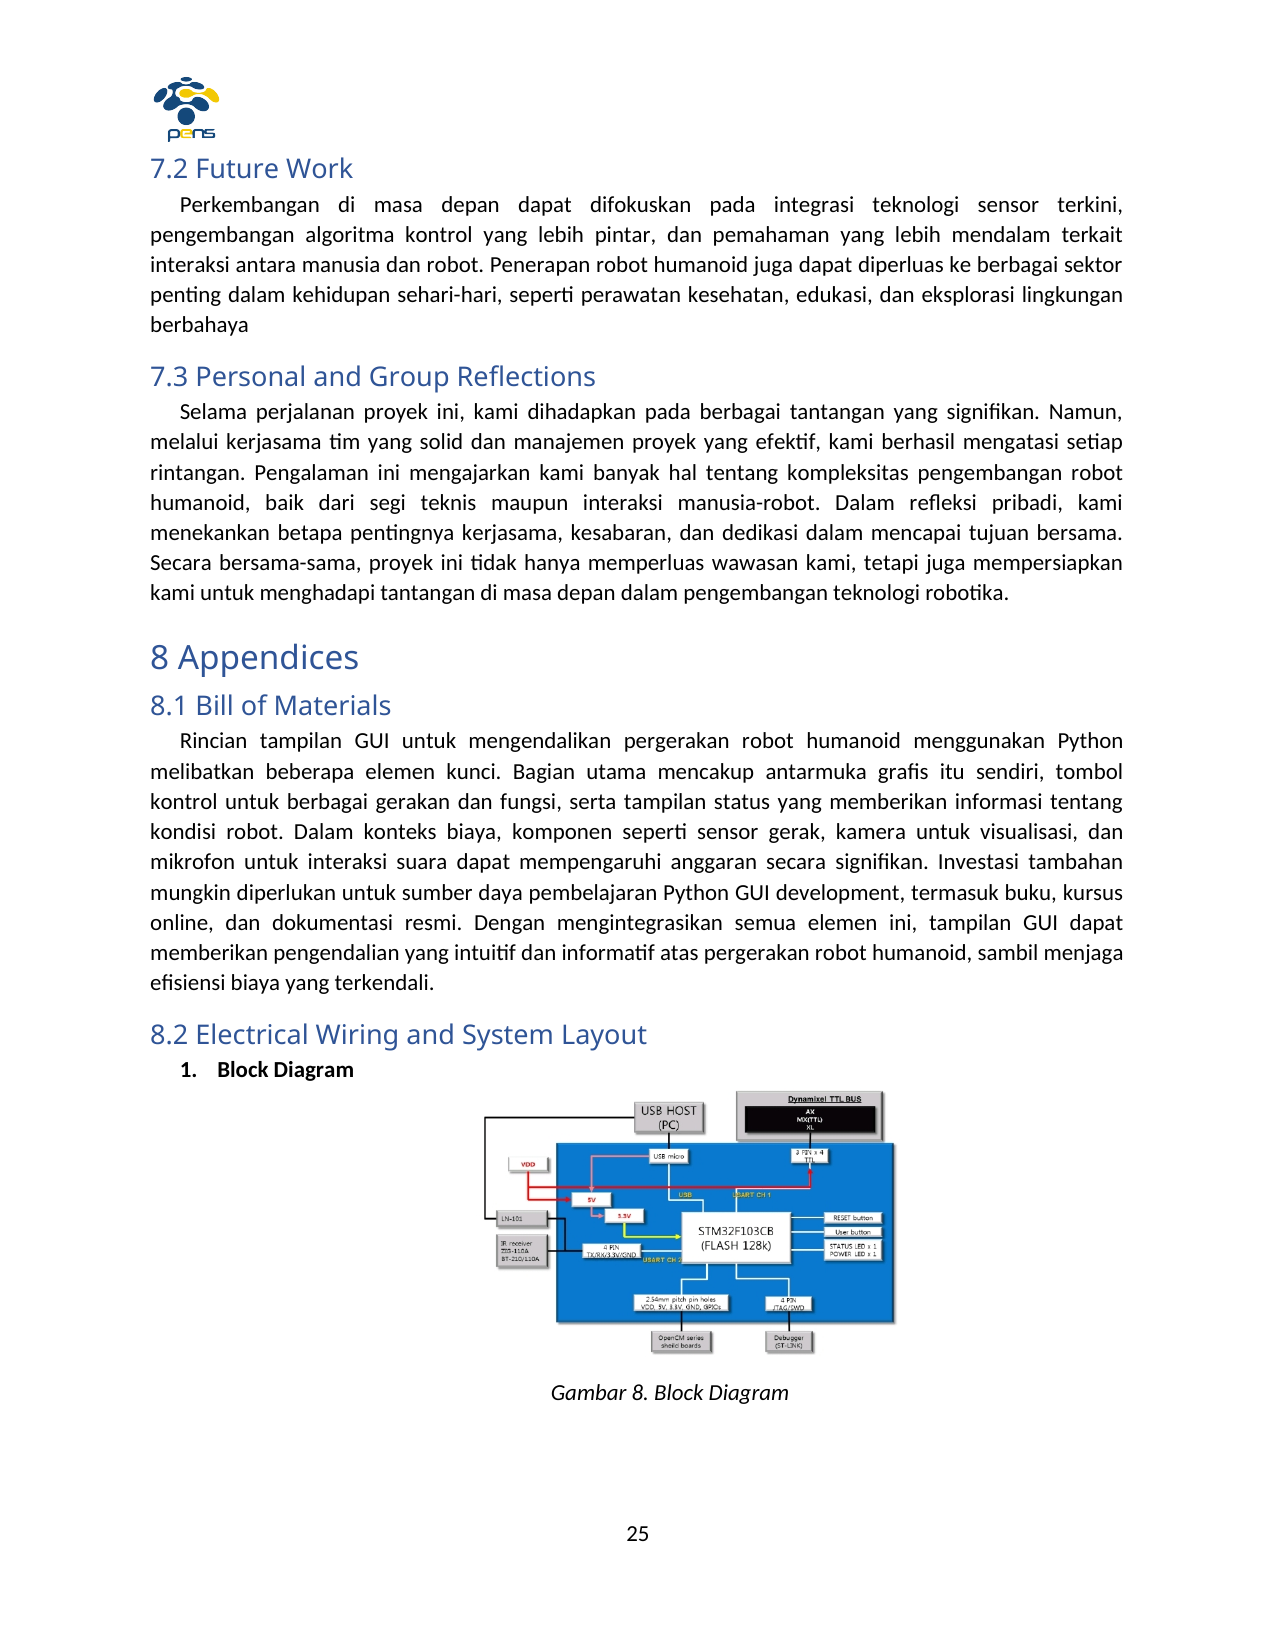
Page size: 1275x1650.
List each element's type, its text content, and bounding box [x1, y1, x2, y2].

subtitle 7.3 Personal and Group Reflections [150, 357, 1125, 394]
subtitle 8.2 Electrical Wiring and System Layout [150, 1015, 1125, 1052]
list Block Diagram [179, 1055, 1125, 1083]
text Rincian tampilan GUI untuk mengendalikan pergerakan robot humanoid menggunakan Python melibatkan beberapa elemen kunci. Bagian utama mencakup antarmuka grafis itu sendiri, tombol kontrol untuk berbagai gerakan dan fungsi, serta tampilan status yang memberikan informasi tentang kondisi robot. Dalam konteks biaya, komponen seperti sensor gerak, kamera untuk visualisasi, dan mikrofon untuk interaksi suara dapat mempengaruhi anggaran secara signifikan. Investasi tambahan mungkin diperlukan untuk sumber daya pembelajaran Python GUI development, termasuk buku, kursus online, dan dokumentasi resmi. Dengan mengintegrasikan semua elemen ini, tampilan GUI dapat memberikan pengendalian yang intuitif dan informatif atas pergerakan robot humanoid, sambil menjaga efisiensi biaya yang terkendali. [150, 727, 1125, 996]
text Selama perjalanan proyek ini, kami dihadapkan pada berbagai tantangan yang signifikan. Namun, melalui kerjasama tim yang solid dan manajemen proyek yang efektif, kami berhasil mengatasi setiap rintangan. Pengalaman ini mengajarkan kami banyak hal tentang kompleksitas pengembangan robot humanoid, baik dari segi teknis maupun interaksi manusia-robot. Dalam refleksi pribadi, kami menekankan betapa pentingnya kerjasama, kesabaran, dan dedikasi dalam mencapai tujuan bersama. Secara bersama-sama, proyek ini tidak hanya memperluas wawasan kami, tetapi juga mempersiapkan kami untuk menghadapi tantangan di masa depan dalam pengembangan teknologi robotika. [150, 397, 1125, 607]
picture [150, 75, 223, 144]
subtitle 7.2 Future Work [150, 150, 1125, 187]
text Perkembangan di masa depan dapat difokuskan pada integrasi teknologi sensor terkini, pengembangan algoritma kontrol yang lebih pintar, dan pemahaman yang lebih mendalam terkait interaksi antara manusia dan robot. Penerapan robot humanoid juga dapat diperluas ke berbagai sektor penting dalam kehidupan sehari-hari, seperti perawatan kesehatan, edukasi, dan eksplorasi lingkungan berbahaya [150, 190, 1125, 339]
picture [459, 1088, 904, 1357]
subtitle 8.1 Bill of Materials [150, 687, 1125, 724]
subtitle 8 Appendices [150, 634, 1125, 679]
